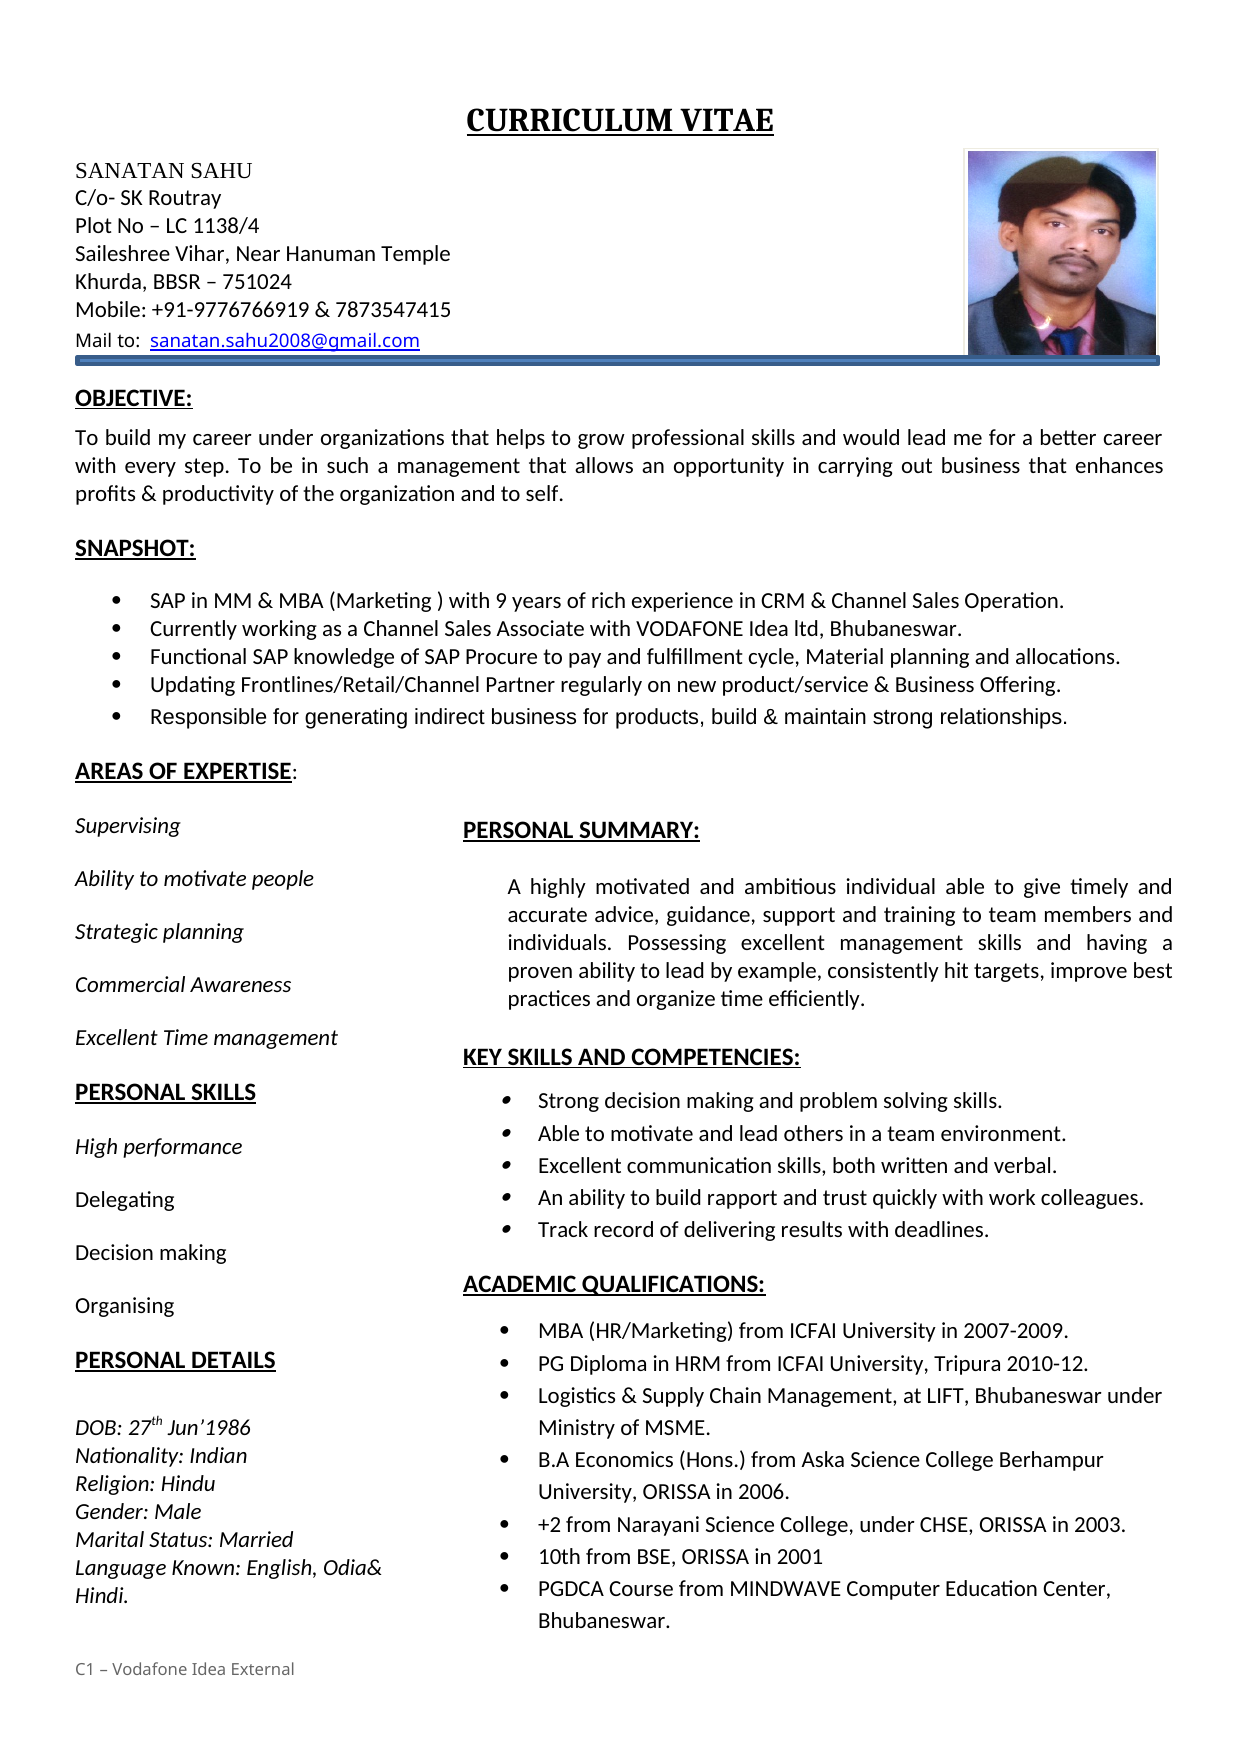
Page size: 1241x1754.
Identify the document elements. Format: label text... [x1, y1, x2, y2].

text Excellent Time management [75, 1023, 389, 1051]
title DOB: 27th Jun’1986 [75, 1413, 398, 1441]
list Able to motivate and lead others in a team environment. [500, 1119, 1165, 1147]
list 10th from BSE, ORISSA in 2001 [500, 1542, 1165, 1570]
text Decision making [75, 1238, 389, 1266]
list Strong decision making and problem solving skills. [500, 1086, 1165, 1114]
list B.A Economics (Hons.) from Aska Science College Berhampur University, ORISSA in 2006. [500, 1445, 1165, 1506]
title Khurda, BBSR – 751024 [75, 267, 1174, 295]
text AREAS OF EXPERTISE: [75, 755, 389, 786]
list PG Diploma in HRM from ICFAI University, Tripura 2010-12. [500, 1349, 1165, 1377]
subtitle SNAPSHOT: [75, 532, 1165, 563]
list Logistics & Supply Chain Management, at LIFT, Bhubaneswar under Ministry of MSME. [500, 1381, 1165, 1441]
title SANATAN SAHU [75, 157, 1174, 183]
list An ability to build rapport and trust quickly with work colleagues. [500, 1183, 1165, 1211]
text PERSONAL SKILLS [75, 1076, 389, 1107]
text Mobile: +91-9776766919 & 7873547415 [75, 295, 1165, 323]
title Language Known: English, Odia& Hindi. [75, 1553, 398, 1609]
text Supervising [75, 811, 389, 839]
subtitle OBJECTIVE: [75, 382, 1165, 412]
title KEY SKILLS AND COMPETENCIES: [463, 1041, 1174, 1071]
title C/o- SK Routray [75, 183, 1174, 211]
list MBA (HR/Marketing) from ICFAI University in 2007-2009. [500, 1317, 1165, 1344]
list PGDCA Course from MINDWAVE Computer Education Center, Bhubaneswar. [500, 1574, 1165, 1634]
text Mail to: sanatan.sahu2008@gmail.com [75, 327, 1174, 353]
list Track record of delivering results with deadlines. [500, 1215, 1165, 1243]
title Marital Status: Married [75, 1525, 398, 1553]
list SAP in MM & MBA (Marketing ) with 9 years of rich experience in CRM & Channel Sales Operation. [112, 586, 1174, 614]
title Plot No – LC 1138/4 [75, 211, 1174, 239]
title Saileshree Vihar, Near Hanuman Temple [75, 239, 1174, 267]
title Nationality: Indian [75, 1441, 398, 1469]
list Functional SAP knowledge of SAP Procure to pay and fulfillment cycle, Material planning and allocations. [112, 642, 1165, 670]
text High performance [75, 1132, 389, 1160]
list Currently working as a Channel Sales Associate with VODAFONE Idea ltd, Bhubaneswar. [112, 614, 1165, 642]
title A highly motivated and ambitious individual able to give timely and accurate advice, guidance, support and training to team members and individuals. Possessing excellent management skills and having a proven ability to lead by example, consistently hit targets, improve best practices and organize time efficiently. [507, 872, 1174, 1013]
title Gender: Male [75, 1497, 398, 1525]
title PERSONAL SUMMARY: [463, 814, 1174, 844]
title ACADEMIC QUALIFICATIONS: [463, 1268, 1174, 1299]
list +2 from Narayani Science College, under CHSE, ORISSA in 2003. [500, 1510, 1165, 1538]
text Organising [75, 1291, 389, 1319]
text Ability to motivate people [75, 864, 389, 892]
text Commercial Awareness [75, 970, 389, 998]
list Responsible for generating indirect business for products, build & maintain strong relationships. [112, 702, 1165, 730]
text Strategic planning [75, 917, 389, 945]
text Delegating [75, 1185, 389, 1213]
text To build my career under organizations that helps to grow professional skills and would lead me for a better career with every step. To be in such a management that allows an opportunity in carrying out business that enhances profits & productivity of the organization and to self. [75, 423, 1165, 507]
list Excellent communication skills, both written and verbal. [500, 1151, 1165, 1179]
list Updating Frontlines/Retail/Channel Partner regularly on new product/service & Business Offering. [112, 670, 1165, 698]
text CURRICULUM VITAE [75, 102, 1165, 140]
text PERSONAL DETAILS [75, 1344, 389, 1375]
title Religion: Hindu [75, 1469, 398, 1497]
